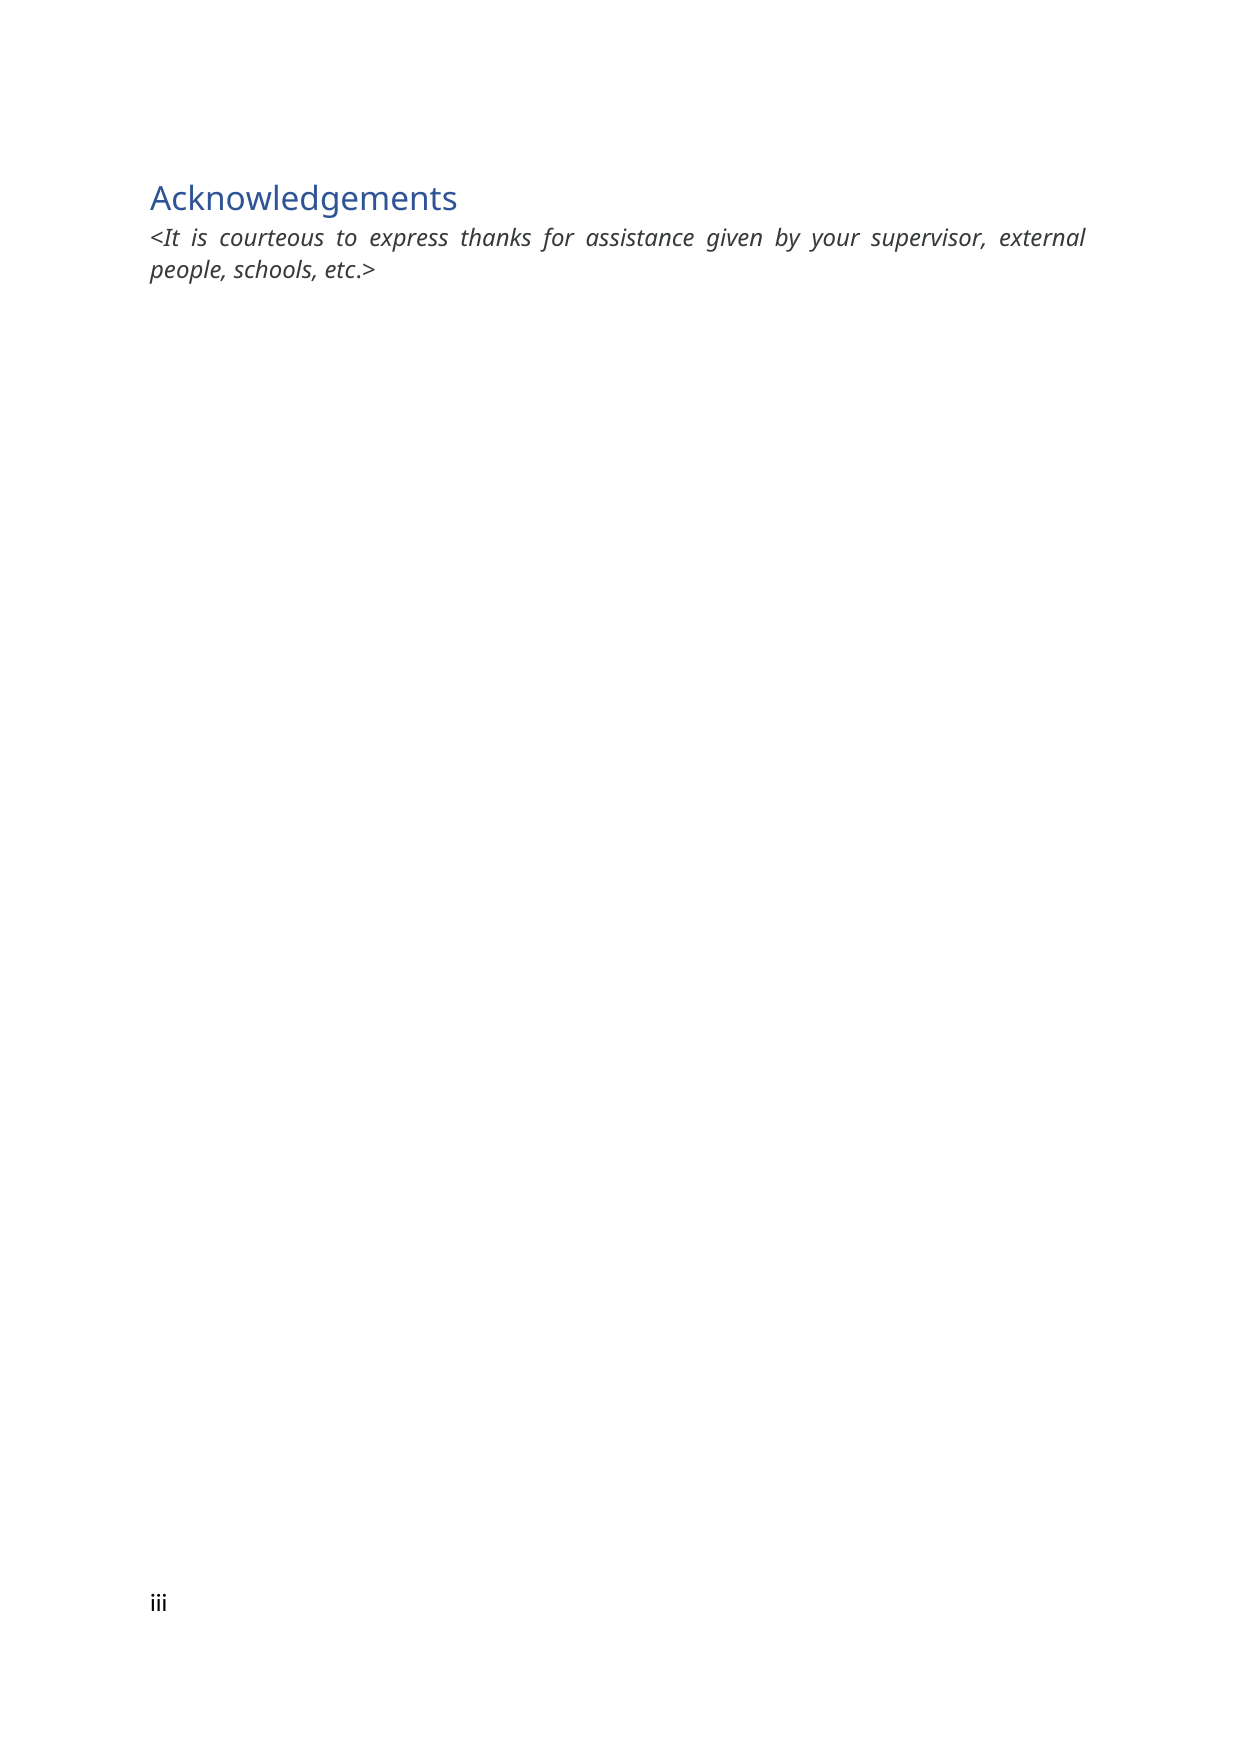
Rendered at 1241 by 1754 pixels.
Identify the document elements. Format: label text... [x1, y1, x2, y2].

subtitle Acknowledgements [150, 175, 1090, 220]
text <It is courteous to express thanks for assistance given by your supervisor, external people, schools, etc.> [150, 220, 1090, 286]
